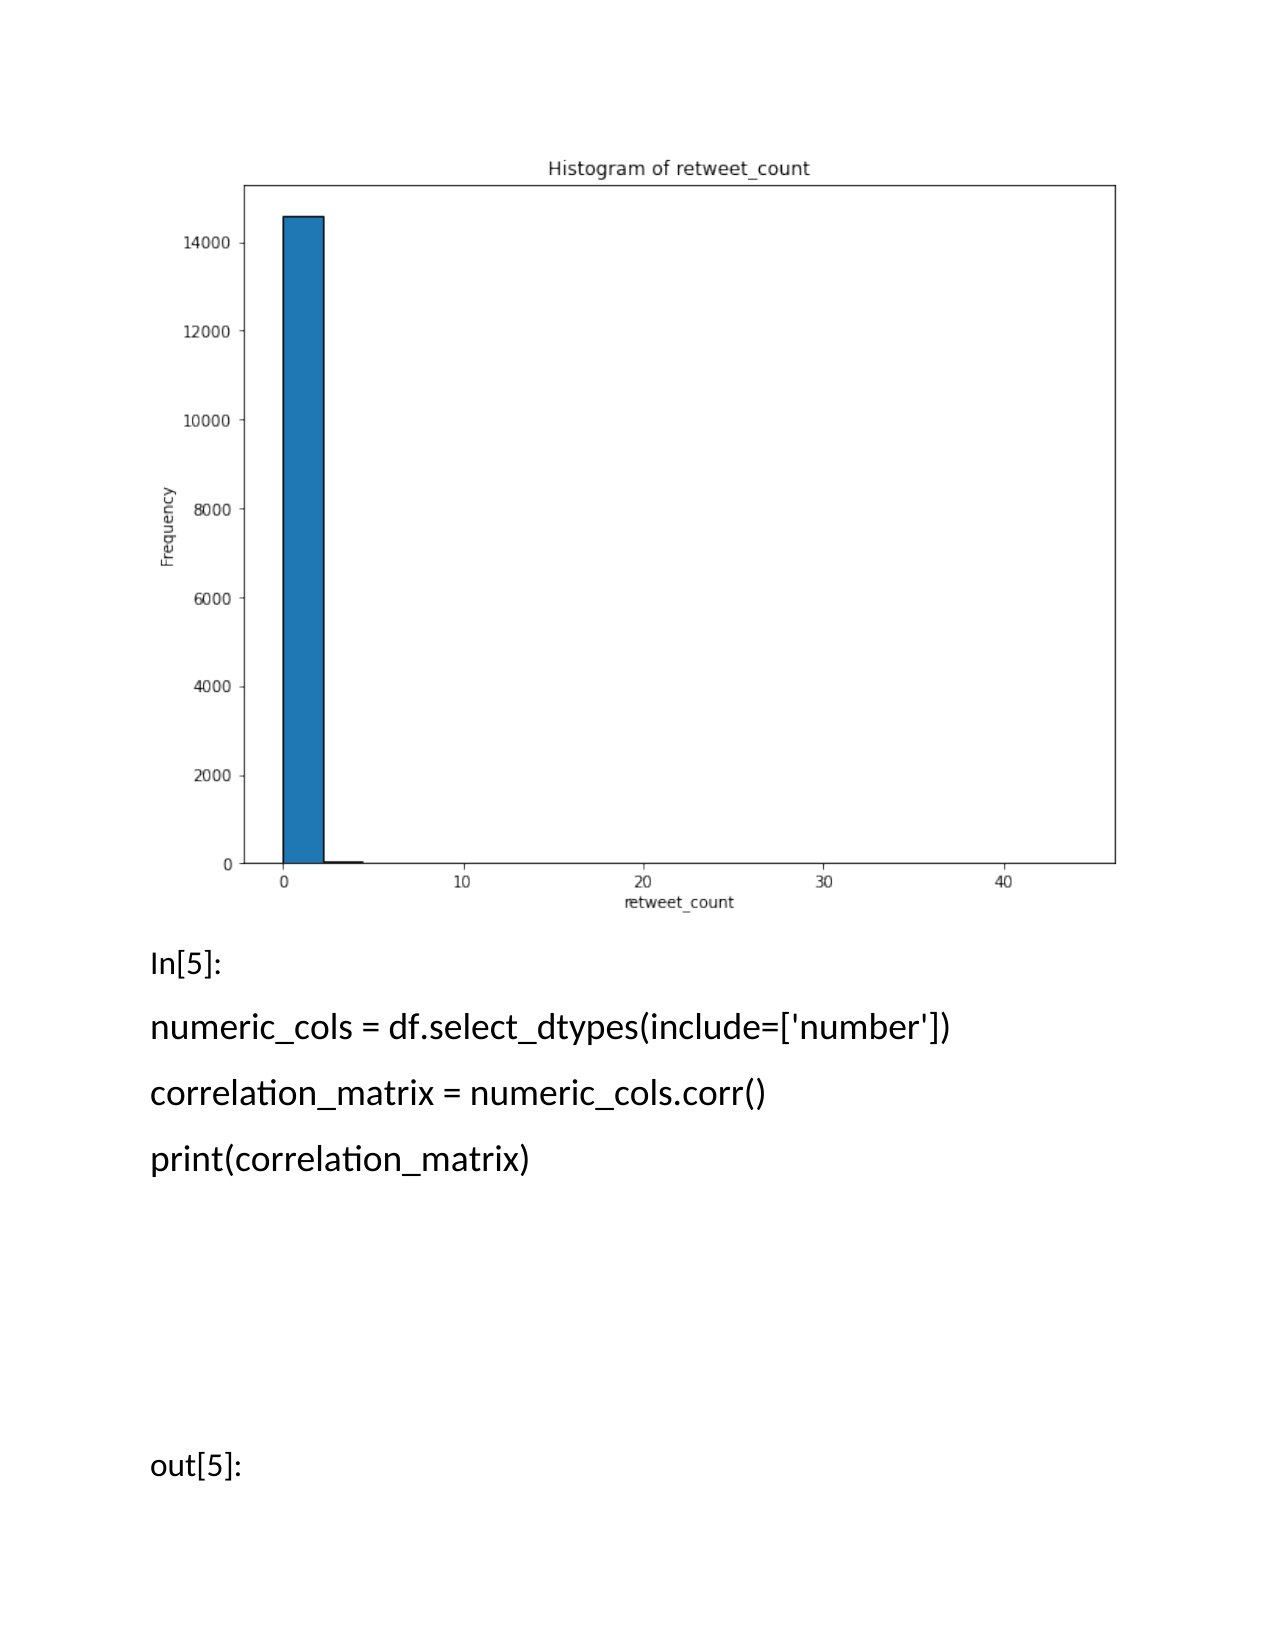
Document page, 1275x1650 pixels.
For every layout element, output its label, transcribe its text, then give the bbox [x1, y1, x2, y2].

text correlation_matrix = numeric_cols.corr() [150, 1069, 1125, 1115]
text print(correlation_matrix) [150, 1135, 1125, 1181]
text In[5]: [150, 942, 1125, 983]
text numeric_cols = df.select_dtypes(include=['number']) [150, 1003, 1125, 1048]
text out[5]: [150, 1444, 1125, 1484]
picture [150, 150, 1125, 924]
